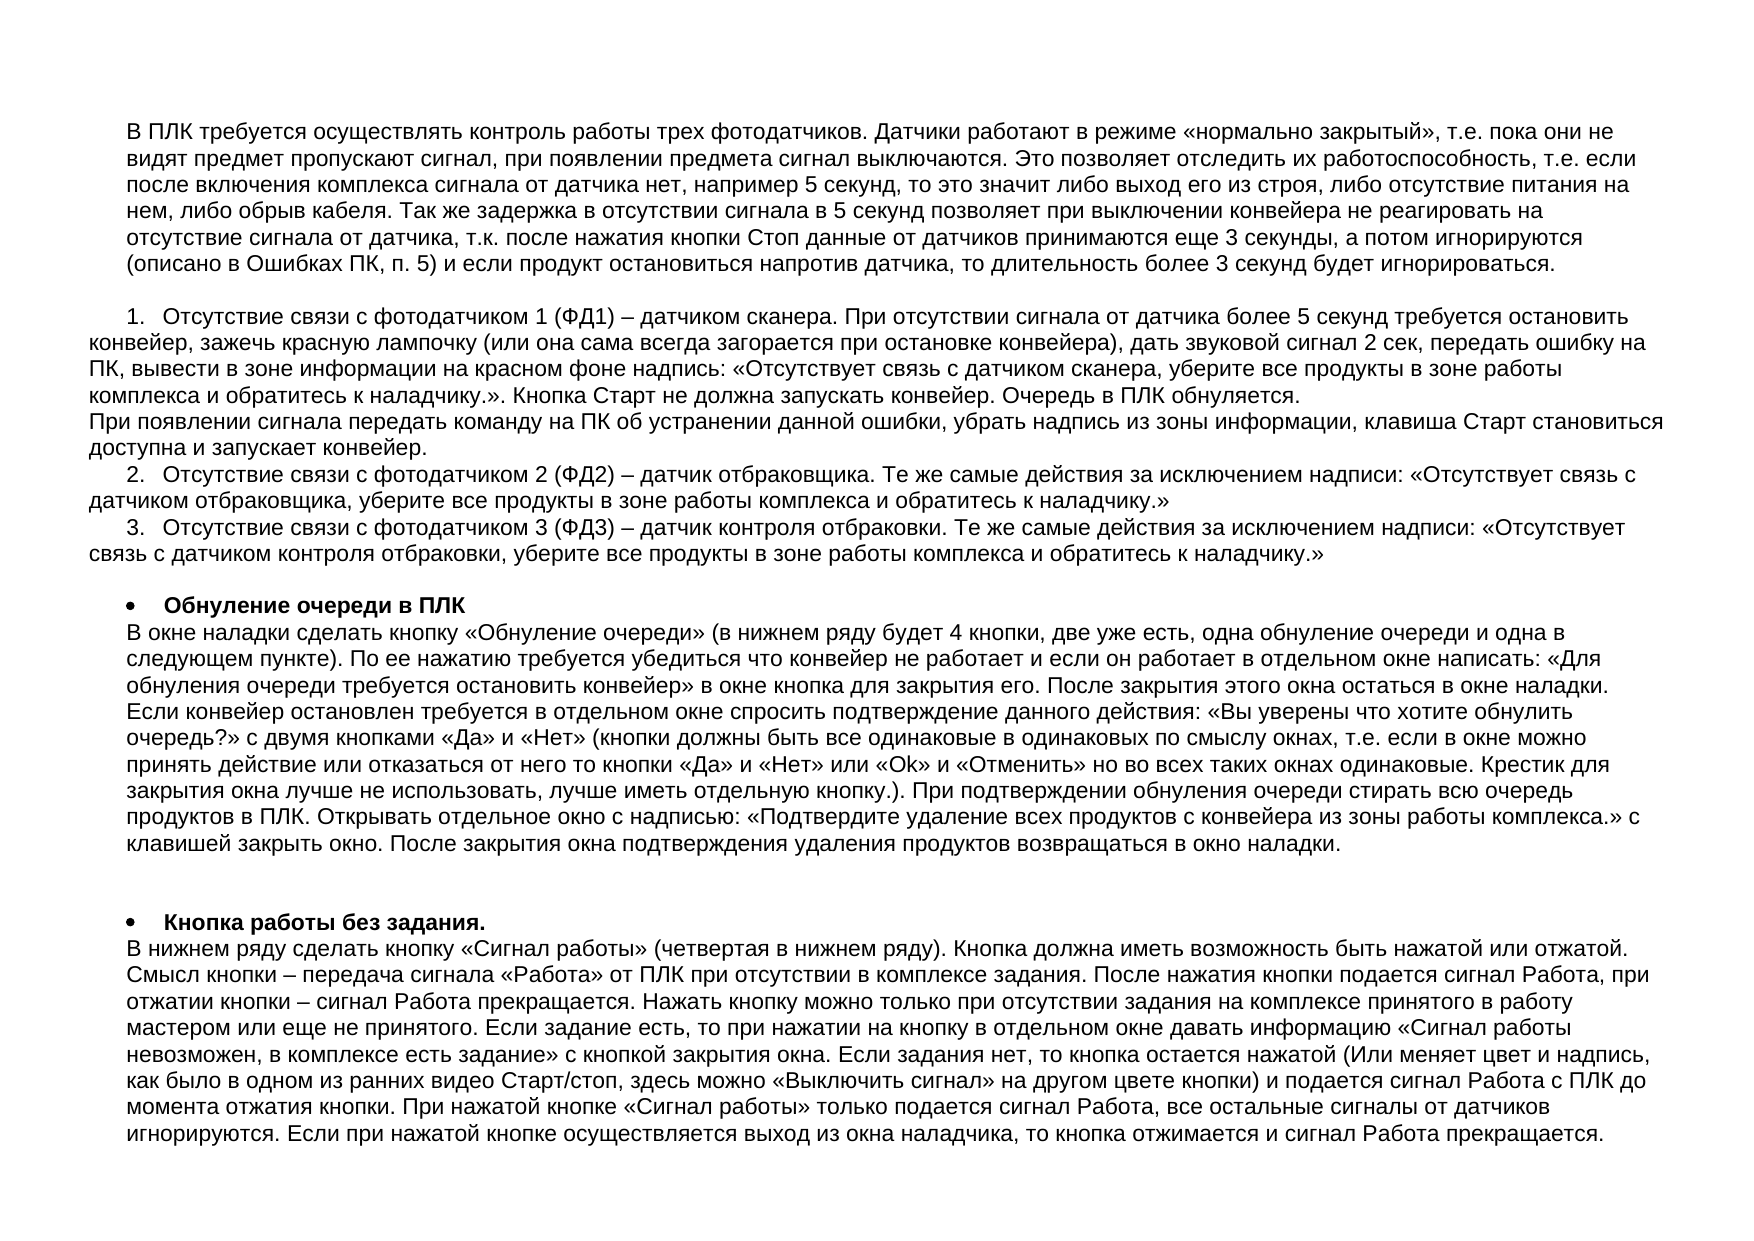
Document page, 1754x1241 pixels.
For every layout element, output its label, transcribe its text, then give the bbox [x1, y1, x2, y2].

text При появлении сигнала передать команду на ПК об устранении данной ошибки, убрать надпись из зоны информации, клавиша Старт становиться доступна и запускает конвейер. [89, 408, 1665, 461]
list Обнуление очереди в ПЛК [126, 592, 1665, 619]
list Отсутствие связи с фотодатчиком 1 (ФД1) – датчиком сканера. При отсутствии сигнала от датчика более 5 секунд требуется остановить конвейер, зажечь красную лампочку (или она сама всегда загорается при остановке конвейера), дать звуковой сигнал 2 сек, передать ошибку на ПК, вывести в зоне информации на красном фоне надпись: «Отсутствует связь с датчиком сканера, уберите все продукты в зоне работы комплекса и обратитесь к наладчику.». Кнопка Старт не должна запускать конвейер. Очередь в ПЛК обнуляется. [89, 303, 1665, 408]
list Отсутствие связи с фотодатчиком 3 (ФД3) – датчик контроля отбраковки. Те же самые действия за исключением надписи: «Отсутствует связь с датчиком контроля отбраковки, уберите все продукты в зоне работы комплекса и обратитесь к наладчику.» [89, 513, 1665, 566]
text В нижнем ряду сделать кнопку «Сигнал работы» (четвертая в нижнем ряду). Кнопка должна иметь возможность быть нажатой или отжатой. Смысл кнопки – передача сигнала «Работа» от ПЛК при отсутствии в комплексе задания. После нажатия кнопки подается сигнал Работа, при отжатии кнопки – сигнал Работа прекращается. Нажать кнопку можно только при отсутствии задания на комплексе принятого в работу мастером или еще не принятого. Если задание есть, то при нажатии на кнопку в отдельном окне давать информацию «Сигнал работы невозможен, в комплексе есть задание» с кнопкой закрытия окна. Если задания нет, то кнопка остается нажатой (Или меняет цвет и надпись, как было в одном из ранних видео Старт/стоп, здесь можно «Выключить сигнал» на другом цвете кнопки) и подается сигнал Работа с ПЛК до момента отжатия кнопки. При нажатой кнопке «Сигнал работы» только подается сигнал Работа, все остальные сигналы от датчиков игнорируются. Если при нажатой кнопке осуществляется выход из окна наладчика, то кнопка отжимается и сигнал Работа прекращается. [126, 935, 1665, 1146]
list Отсутствие связи с фотодатчиком 2 (ФД2) – датчик отбраковщика. Те же самые действия за исключением надписи: «Отсутствует связь с датчиком отбраковщика, уберите все продукты в зоне работы комплекса и обратитесь к наладчику.» [89, 461, 1665, 513]
text В окне наладки сделать кнопку «Обнуление очереди» (в нижнем ряду будет 4 кнопки, две уже есть, одна обнуление очереди и одна в следующем пункте). По ее нажатию требуется убедиться что конвейер не работает и если он работает в отдельном окне написать: «Для обнуления очереди требуется остановить конвейер» в окне кнопка для закрытия его. После закрытия этого окна остаться в окне наладки. Если конвейер остановлен требуется в отдельном окне спросить подтверждение данного действия: «Вы уверены что хотите обнулить очередь?» с двумя кнопками «Да» и «Нет» (кнопки должны быть все одинаковые в одинаковых по смыслу окнах, т.е. если в окне можно принять действие или отказаться от него то кнопки «Да» и «Нет» или «Ok» и «Отменить» но во всех таких окнах одинаковые. Крестик для закрытия окна лучше не использовать, лучше иметь отдельную кнопку.). При подтверждении обнуления очереди стирать всю очередь продуктов в ПЛК. Открывать отдельное окно с надписью: «Подтвердите удаление всех продуктов с конвейера из зоны работы комплекса.» с клавишей закрыть окно. После закрытия окна подтверждения удаления продуктов возвращаться в окно наладки. [126, 619, 1665, 856]
list Кнопка работы без задания. [126, 909, 1665, 935]
text В ПЛК требуется осуществлять контроль работы трех фотодатчиков. Датчики работают в режиме «нормально закрытый», т.е. пока они не видят предмет пропускают сигнал, при появлении предмета сигнал выключаются. Это позволяет отследить их работоспособность, т.е. если после включения комплекса сигнала от датчика нет, например 5 секунд, то это значит либо выход его из строя, либо отсутствие питания на нем, либо обрыв кабеля. Так же задержка в отсутствии сигнала в 5 секунд позволяет при выключении конвейера не реагировать на отсутствие сигнала от датчика, т.к. после нажатия кнопки Стоп данные от датчиков принимаются еще 3 секунды, а потом игнорируются (описано в Ошибках ПК, п. 5) и если продукт остановиться напротив датчика, то длительность более 3 секунд будет игнорироваться. [126, 118, 1665, 276]
